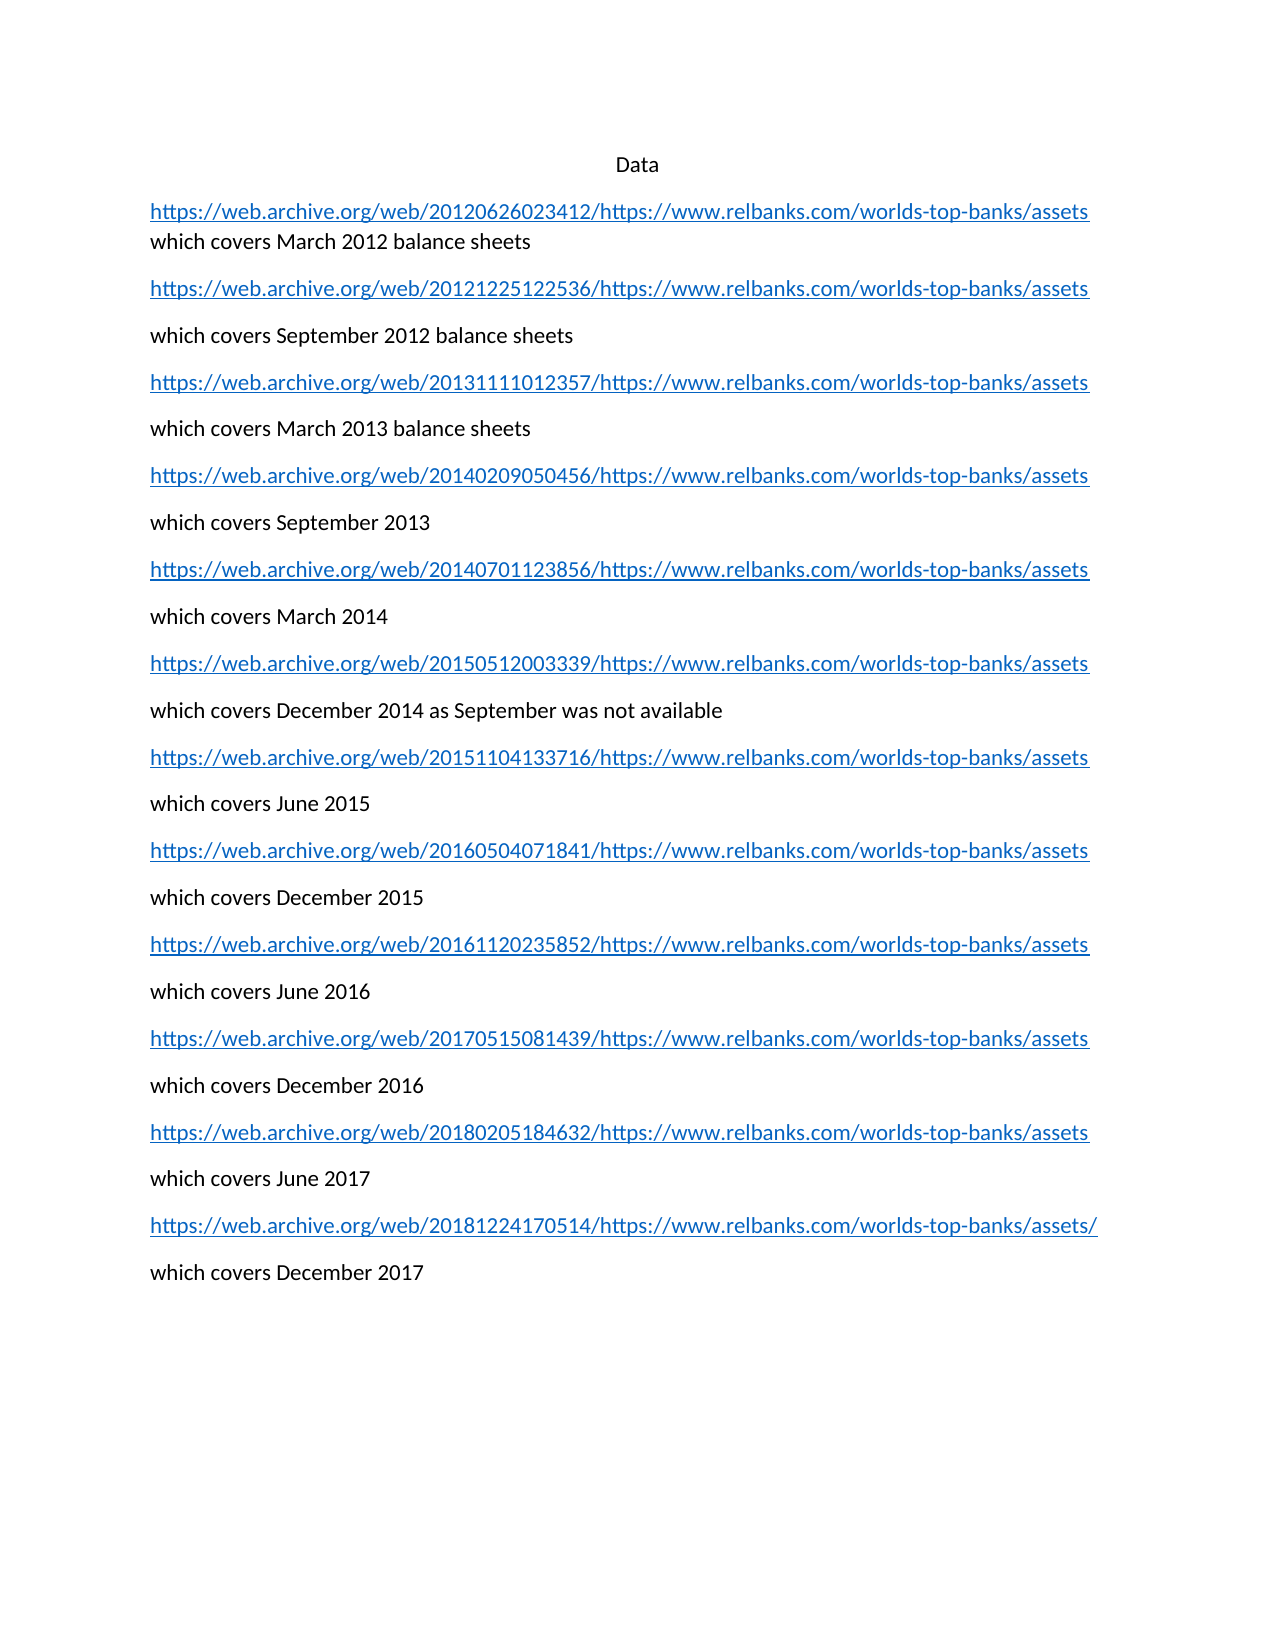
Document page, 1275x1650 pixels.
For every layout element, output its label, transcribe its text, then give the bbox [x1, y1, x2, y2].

text https://web.archive.org/web/20151104133716/https://www.relbanks.com/worlds-top-banks/assets [150, 743, 1125, 771]
text which covers March 2014 [150, 602, 1125, 630]
text https://web.archive.org/web/20181224170514/https://www.relbanks.com/worlds-top-banks/assets/ [150, 1211, 1125, 1239]
text which covers December 2014 as September was not available [150, 696, 1125, 724]
text https://web.archive.org/web/20121225122536/https://www.relbanks.com/worlds-top-banks/assets [150, 274, 1125, 302]
text https://web.archive.org/web/20170515081439/https://www.relbanks.com/worlds-top-banks/assets [150, 1024, 1125, 1052]
text which covers June 2016 [150, 977, 1125, 1005]
text https://web.archive.org/web/20131111012357/https://www.relbanks.com/worlds-top-banks/assets [150, 368, 1125, 396]
text Data [150, 150, 1125, 178]
text https://web.archive.org/web/20160504071841/https://www.relbanks.com/worlds-top-banks/assets [150, 836, 1125, 864]
text which covers September 2013 [150, 508, 1125, 536]
text https://web.archive.org/web/20140701123856/https://www.relbanks.com/worlds-top-banks/assets [150, 555, 1125, 583]
text which covers September 2012 balance sheets [150, 321, 1125, 349]
text https://web.archive.org/web/20120626023412/https://www.relbanks.com/worlds-top-banks/assets which covers March 2012 balance sheets [150, 197, 1125, 255]
text which covers December 2016 [150, 1071, 1125, 1099]
text https://web.archive.org/web/20150512003339/https://www.relbanks.com/worlds-top-banks/assets [150, 649, 1125, 677]
text which covers March 2013 balance sheets [150, 414, 1125, 443]
text which covers June 2017 [150, 1164, 1125, 1193]
text https://web.archive.org/web/20161120235852/https://www.relbanks.com/worlds-top-banks/assets [150, 930, 1125, 958]
text which covers December 2017 [150, 1258, 1125, 1286]
text https://web.archive.org/web/20140209050456/https://www.relbanks.com/worlds-top-banks/assets [150, 461, 1125, 489]
text which covers June 2015 [150, 789, 1125, 818]
text https://web.archive.org/web/20180205184632/https://www.relbanks.com/worlds-top-banks/assets [150, 1118, 1125, 1146]
text which covers December 2015 [150, 883, 1125, 911]
